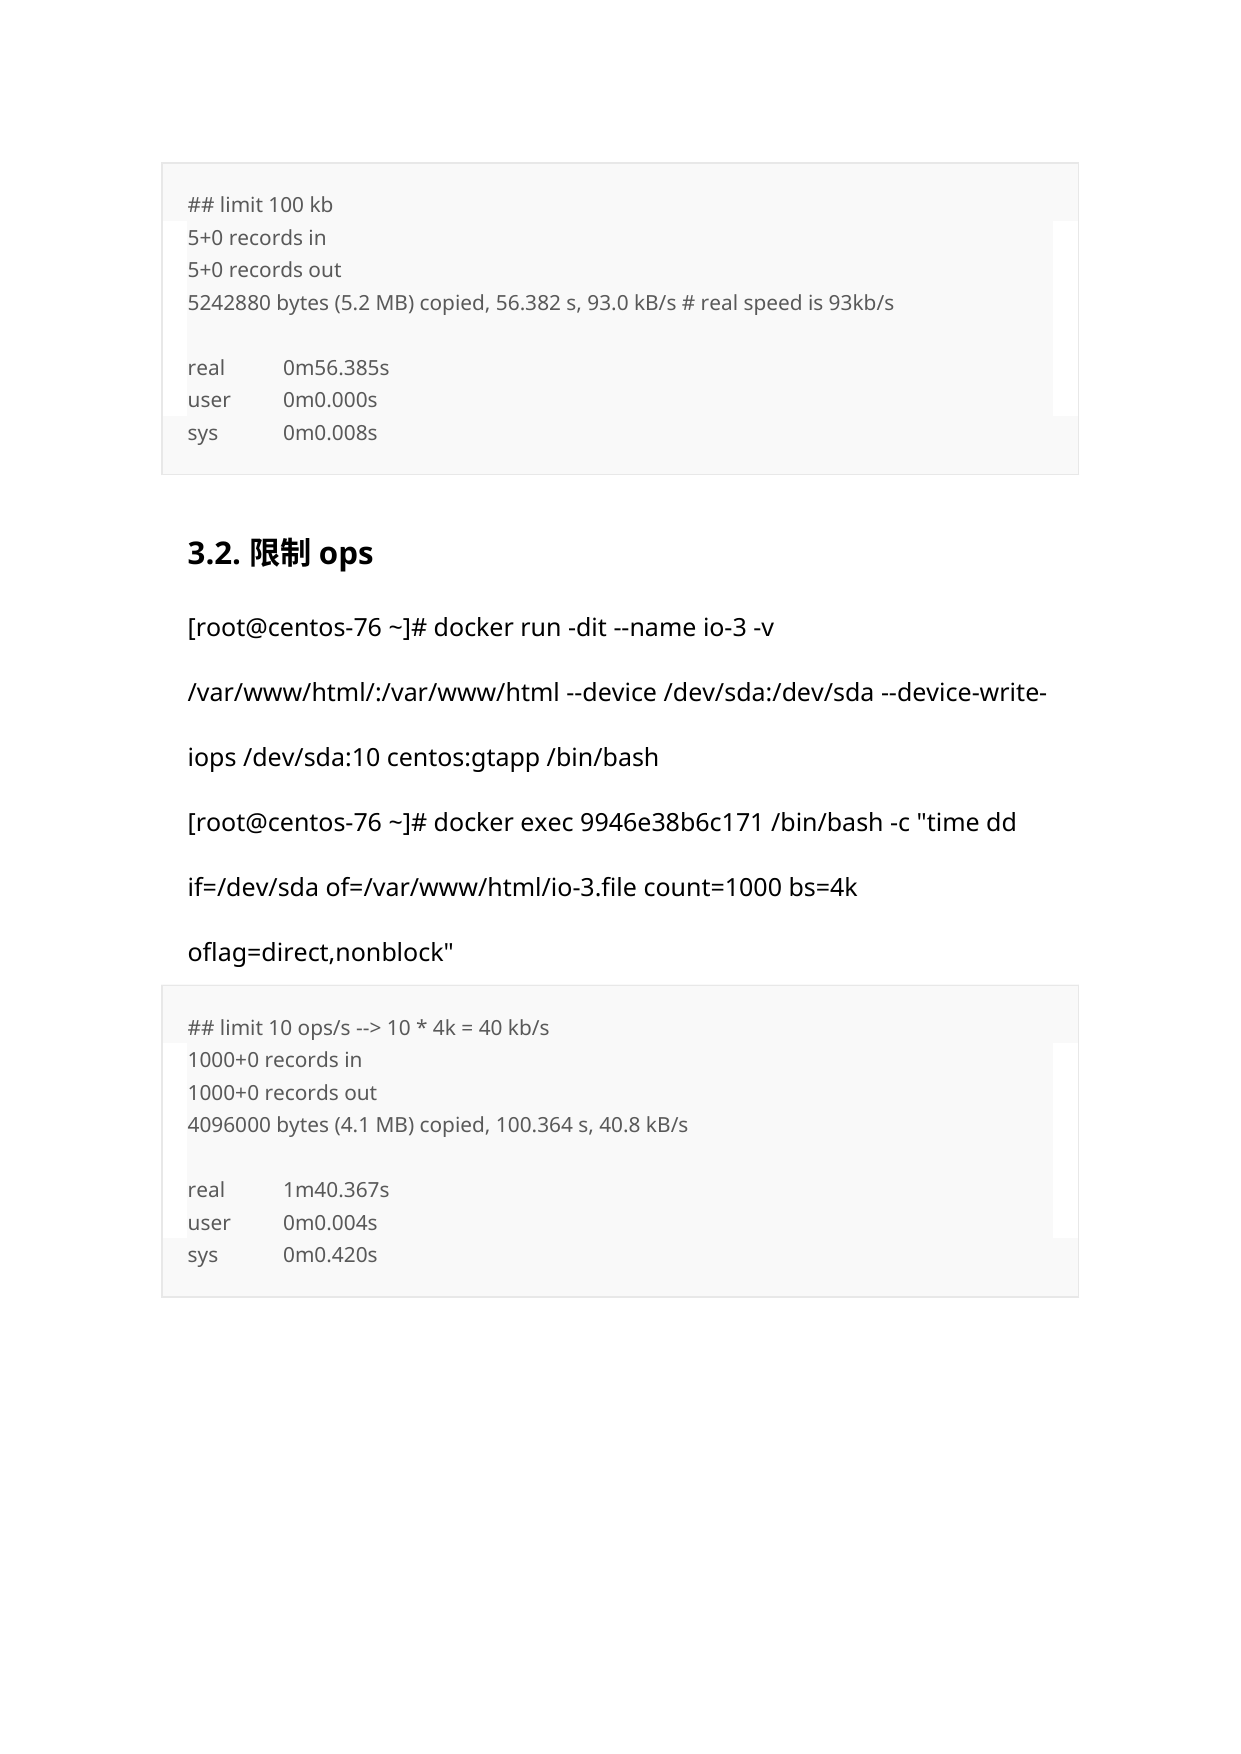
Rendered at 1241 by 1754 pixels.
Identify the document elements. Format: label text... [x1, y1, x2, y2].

text [root@centos-76 ~]# docker run -dit --name io-3 -v /var/www/html/:/var/www/html --device /dev/sda:/dev/sda --device-write-iops /dev/sda:10 centos:gtapp /bin/bash [187, 594, 1053, 789]
text real 1m40.367s [187, 1173, 1053, 1206]
text 5+0 records in [187, 221, 1053, 253]
text [root@centos-76 ~]# docker exec 9946e38b6c171 /bin/bash -c "time dd if=/dev/sda of=/var/www/html/io-3.file count=1000 bs=4k oflag=direct,nonblock" [187, 789, 1053, 984]
text 1000+0 records out [187, 1076, 1053, 1108]
text ## limit 100 kb [163, 164, 1078, 221]
text ## limit 10 ops/s --> 10 * 4k = 40 kb/s [163, 986, 1078, 1043]
text 4096000 bytes (4.1 MB) copied, 100.364 s, 40.8 kB/s [187, 1108, 1053, 1141]
text 5242880 bytes (5.2 MB) copied, 56.382 s, 93.0 kB/s # real speed is 93kb/s [187, 286, 1053, 318]
text 5+0 records out [187, 253, 1053, 286]
text sys 0m0.008s [163, 389, 1078, 474]
text real 0m56.385s [187, 351, 1053, 383]
text sys 0m0.420s [163, 1212, 1078, 1296]
text 1000+0 records in [187, 1043, 1053, 1076]
subtitle 3.2. 限制 ops [187, 518, 1053, 583]
